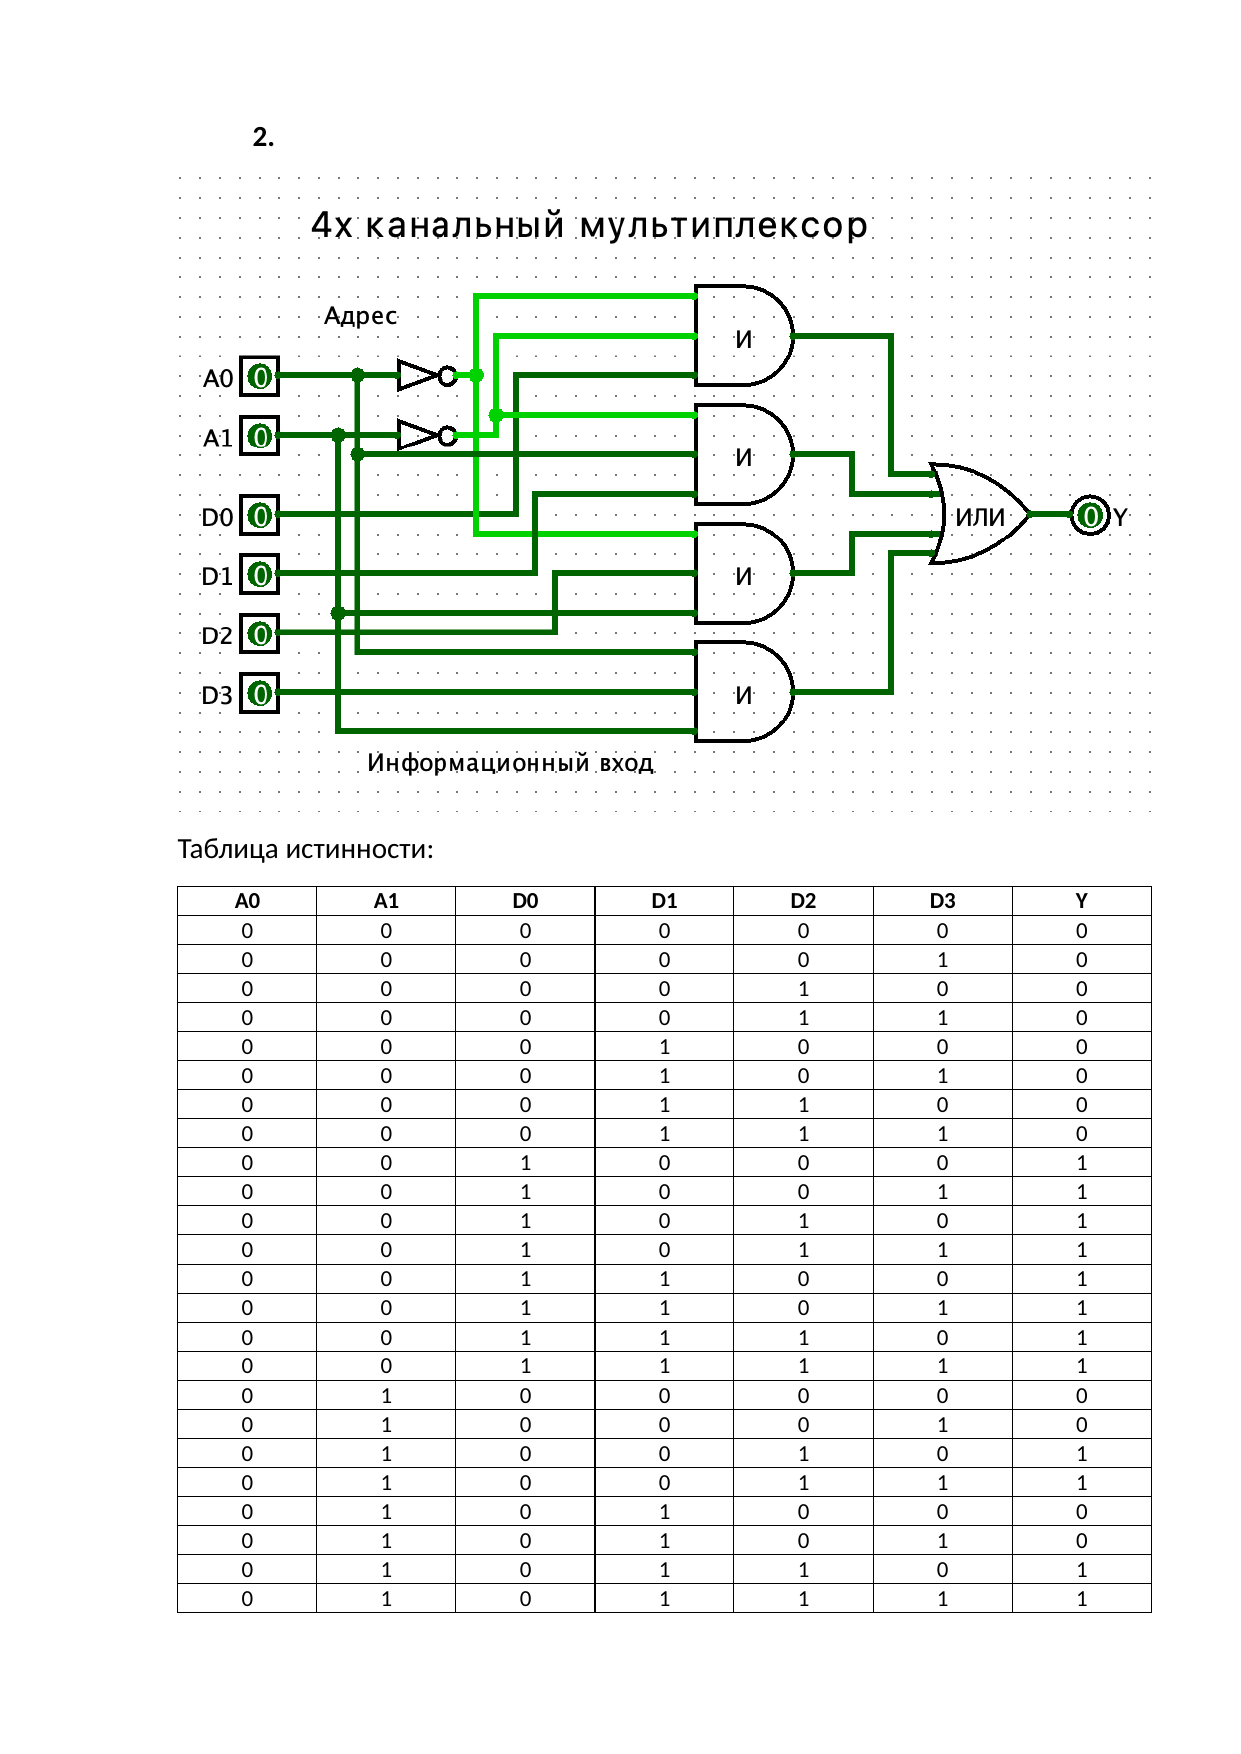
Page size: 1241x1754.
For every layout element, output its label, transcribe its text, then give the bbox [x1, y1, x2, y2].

table_cell 0 [596, 1177, 733, 1205]
table_cell 0 [456, 974, 594, 1002]
table_cell 0 [874, 1148, 1012, 1176]
table_cell 0 [456, 1410, 594, 1438]
table_cell 1 [317, 1526, 455, 1554]
table_cell 0 [874, 1497, 1012, 1525]
table_cell 1 [596, 1584, 733, 1612]
table_cell 1 [317, 1381, 455, 1409]
table_cell 1 [317, 1497, 455, 1525]
table_cell 0 [178, 945, 316, 973]
table_cell 0 [456, 1003, 594, 1031]
table_cell 0 [178, 1032, 316, 1060]
table_cell 0 [456, 1584, 594, 1612]
table_cell 0 [178, 1206, 316, 1234]
table_cell 1 [1013, 1352, 1151, 1380]
table_cell 1 [734, 974, 873, 1002]
table_cell 0 [734, 1061, 873, 1089]
table_cell 1 [596, 1265, 733, 1292]
table_cell 1 [734, 1323, 873, 1351]
table_cell 0 [178, 1003, 316, 1031]
table_cell 1 [734, 1003, 873, 1031]
table_cell 1 [874, 1235, 1012, 1263]
table_cell 0 [317, 974, 455, 1002]
table_cell 1 [1013, 1177, 1151, 1205]
table_cell 1 [1013, 1468, 1151, 1496]
table_cell 1 [1013, 1235, 1151, 1263]
table_cell 1 [1013, 1294, 1151, 1322]
table_cell 0 [178, 1061, 316, 1089]
table_header Y [1013, 887, 1151, 915]
table_cell 0 [456, 1032, 594, 1060]
table_cell 0 [596, 1381, 733, 1409]
table_cell 0 [178, 1265, 316, 1292]
table_cell 0 [456, 1090, 594, 1118]
table_cell 0 [317, 1003, 455, 1031]
table_cell 0 [317, 1061, 455, 1089]
table_cell 0 [874, 1555, 1012, 1583]
table_cell 1 [874, 1584, 1012, 1612]
table_cell 0 [1013, 1497, 1151, 1525]
table_cell 0 [874, 916, 1012, 944]
table_cell 1 [1013, 1148, 1151, 1176]
table_cell 0 [317, 1265, 455, 1292]
table_cell 0 [1013, 945, 1151, 973]
table_cell 0 [317, 1032, 455, 1060]
table_cell 0 [178, 1584, 316, 1612]
table_cell 0 [596, 916, 733, 944]
table_cell 0 [874, 974, 1012, 1002]
table_cell 0 [734, 1148, 873, 1176]
table_cell 1 [596, 1090, 733, 1118]
table_cell 1 [734, 1090, 873, 1118]
table_cell 0 [178, 1526, 316, 1554]
table_cell 0 [596, 945, 733, 973]
table_cell 1 [874, 1177, 1012, 1205]
table_cell 0 [178, 1294, 316, 1322]
table_cell 1 [734, 1468, 873, 1496]
table_cell 0 [456, 945, 594, 973]
table_cell 1 [317, 1439, 455, 1467]
table_header A1 [317, 887, 455, 915]
table_cell 1 [874, 945, 1012, 973]
table_cell 1 [734, 1352, 873, 1380]
table_cell 0 [874, 1090, 1012, 1118]
table_cell 1 [596, 1555, 733, 1583]
table_cell 1 [874, 1410, 1012, 1438]
table_cell 1 [874, 1294, 1012, 1322]
table_cell 1 [734, 1206, 873, 1234]
table_cell 0 [734, 1177, 873, 1205]
table_cell 0 [734, 1265, 873, 1292]
table_cell 0 [874, 1032, 1012, 1060]
table_cell 0 [734, 1410, 873, 1438]
table_header D3 [874, 887, 1012, 915]
table_cell 0 [317, 1090, 455, 1118]
table_cell 0 [178, 1323, 316, 1351]
table_cell 0 [596, 1410, 733, 1438]
table_cell 1 [1013, 1555, 1151, 1583]
table_cell 1 [734, 1235, 873, 1263]
table_cell 0 [1013, 1381, 1151, 1409]
table_cell 0 [734, 1526, 873, 1554]
table_cell 1 [317, 1468, 455, 1496]
table_cell 0 [734, 916, 873, 944]
table_cell 1 [596, 1323, 733, 1351]
table_cell 0 [178, 1439, 316, 1467]
table_cell 0 [456, 1526, 594, 1554]
table_cell 0 [178, 974, 316, 1002]
table_cell 1 [317, 1410, 455, 1438]
table_cell 0 [178, 1352, 316, 1380]
table_cell 1 [456, 1352, 594, 1380]
table_cell 0 [178, 1555, 316, 1583]
table_cell 1 [874, 1061, 1012, 1089]
table_cell 0 [317, 1148, 455, 1176]
table_cell 0 [1013, 1003, 1151, 1031]
table_cell 1 [1013, 1439, 1151, 1467]
table_cell 0 [1013, 1119, 1151, 1147]
table_cell 1 [1013, 1584, 1151, 1612]
table_cell 0 [178, 1381, 316, 1409]
table_cell 0 [317, 916, 455, 944]
table_cell 1 [874, 1468, 1012, 1496]
table_cell 1 [456, 1265, 594, 1292]
table_cell 0 [317, 1177, 455, 1205]
table_cell 0 [456, 1119, 594, 1147]
table_cell 0 [1013, 1526, 1151, 1554]
table_cell 0 [1013, 1410, 1151, 1438]
table_cell 0 [456, 1497, 594, 1525]
table_cell 1 [1013, 1206, 1151, 1234]
table_cell 0 [874, 1381, 1012, 1409]
table_cell 0 [1013, 916, 1151, 944]
table_cell 1 [456, 1323, 594, 1351]
table_cell 1 [874, 1003, 1012, 1031]
table_header D2 [734, 887, 873, 915]
table_cell 0 [178, 1235, 316, 1263]
table_cell 1 [734, 1119, 873, 1147]
table_cell 0 [874, 1206, 1012, 1234]
table_cell 0 [1013, 1032, 1151, 1060]
table_cell 0 [178, 1090, 316, 1118]
table_cell 0 [178, 1148, 316, 1176]
table_cell 1 [596, 1119, 733, 1147]
table_cell 0 [178, 916, 316, 944]
table_cell 1 [456, 1177, 594, 1205]
table_cell 1 [456, 1235, 594, 1263]
table_cell 0 [178, 1119, 316, 1147]
table_cell 0 [596, 1206, 733, 1234]
table_cell 0 [734, 1381, 873, 1409]
table_cell 1 [596, 1032, 733, 1060]
table_cell 0 [596, 1439, 733, 1467]
table_cell 1 [596, 1294, 733, 1322]
table_cell 0 [456, 916, 594, 944]
text Таблица истинности: [177, 831, 1152, 866]
table_cell 0 [1013, 1090, 1151, 1118]
table_cell 0 [596, 1468, 733, 1496]
table_cell 0 [178, 1410, 316, 1438]
table_cell 0 [1013, 974, 1151, 1002]
table_cell 0 [596, 1148, 733, 1176]
table_cell 1 [874, 1352, 1012, 1380]
table_cell 0 [178, 1468, 316, 1496]
table_cell 1 [317, 1584, 455, 1612]
table_cell 0 [596, 1235, 733, 1263]
table_cell 1 [596, 1497, 733, 1525]
table_cell 0 [317, 1323, 455, 1351]
table_cell 0 [874, 1265, 1012, 1292]
table_cell 0 [456, 1439, 594, 1467]
table_cell 0 [1013, 1061, 1151, 1089]
table_cell 0 [178, 1177, 316, 1205]
table_cell 0 [456, 1381, 594, 1409]
table_cell 0 [734, 1497, 873, 1525]
table_cell 1 [874, 1526, 1012, 1554]
table_cell 0 [317, 1119, 455, 1147]
table_cell 1 [734, 1555, 873, 1583]
table_cell 0 [734, 1032, 873, 1060]
table_cell 1 [596, 1352, 733, 1380]
table_header D0 [456, 887, 594, 915]
table_cell 1 [596, 1061, 733, 1089]
table_cell 0 [596, 1003, 733, 1031]
table_header D1 [596, 887, 733, 915]
table_cell 0 [734, 945, 873, 973]
table_cell 0 [317, 1206, 455, 1234]
table_cell 1 [734, 1584, 873, 1612]
table_cell 0 [317, 1352, 455, 1380]
table_cell 0 [874, 1439, 1012, 1467]
list 2. [252, 118, 1152, 154]
table_cell 1 [874, 1119, 1012, 1147]
table_cell 0 [456, 1468, 594, 1496]
table_cell 1 [456, 1294, 594, 1322]
table_header A0 [178, 887, 316, 915]
table_cell 1 [596, 1526, 733, 1554]
table_cell 0 [317, 945, 455, 973]
table_cell 0 [178, 1497, 316, 1525]
table_cell 1 [1013, 1323, 1151, 1351]
table_cell 1 [456, 1206, 594, 1234]
table_cell 1 [456, 1148, 594, 1176]
table_cell 0 [317, 1294, 455, 1322]
table_cell 0 [874, 1323, 1012, 1351]
table_cell 1 [1013, 1265, 1151, 1292]
table_cell 0 [734, 1294, 873, 1322]
table_cell 0 [596, 974, 733, 1002]
picture [177, 173, 1152, 812]
table_cell 1 [317, 1555, 455, 1583]
table_cell 1 [734, 1439, 873, 1467]
table_cell 0 [456, 1061, 594, 1089]
table_cell 0 [456, 1555, 594, 1583]
table_cell 0 [317, 1235, 455, 1263]
